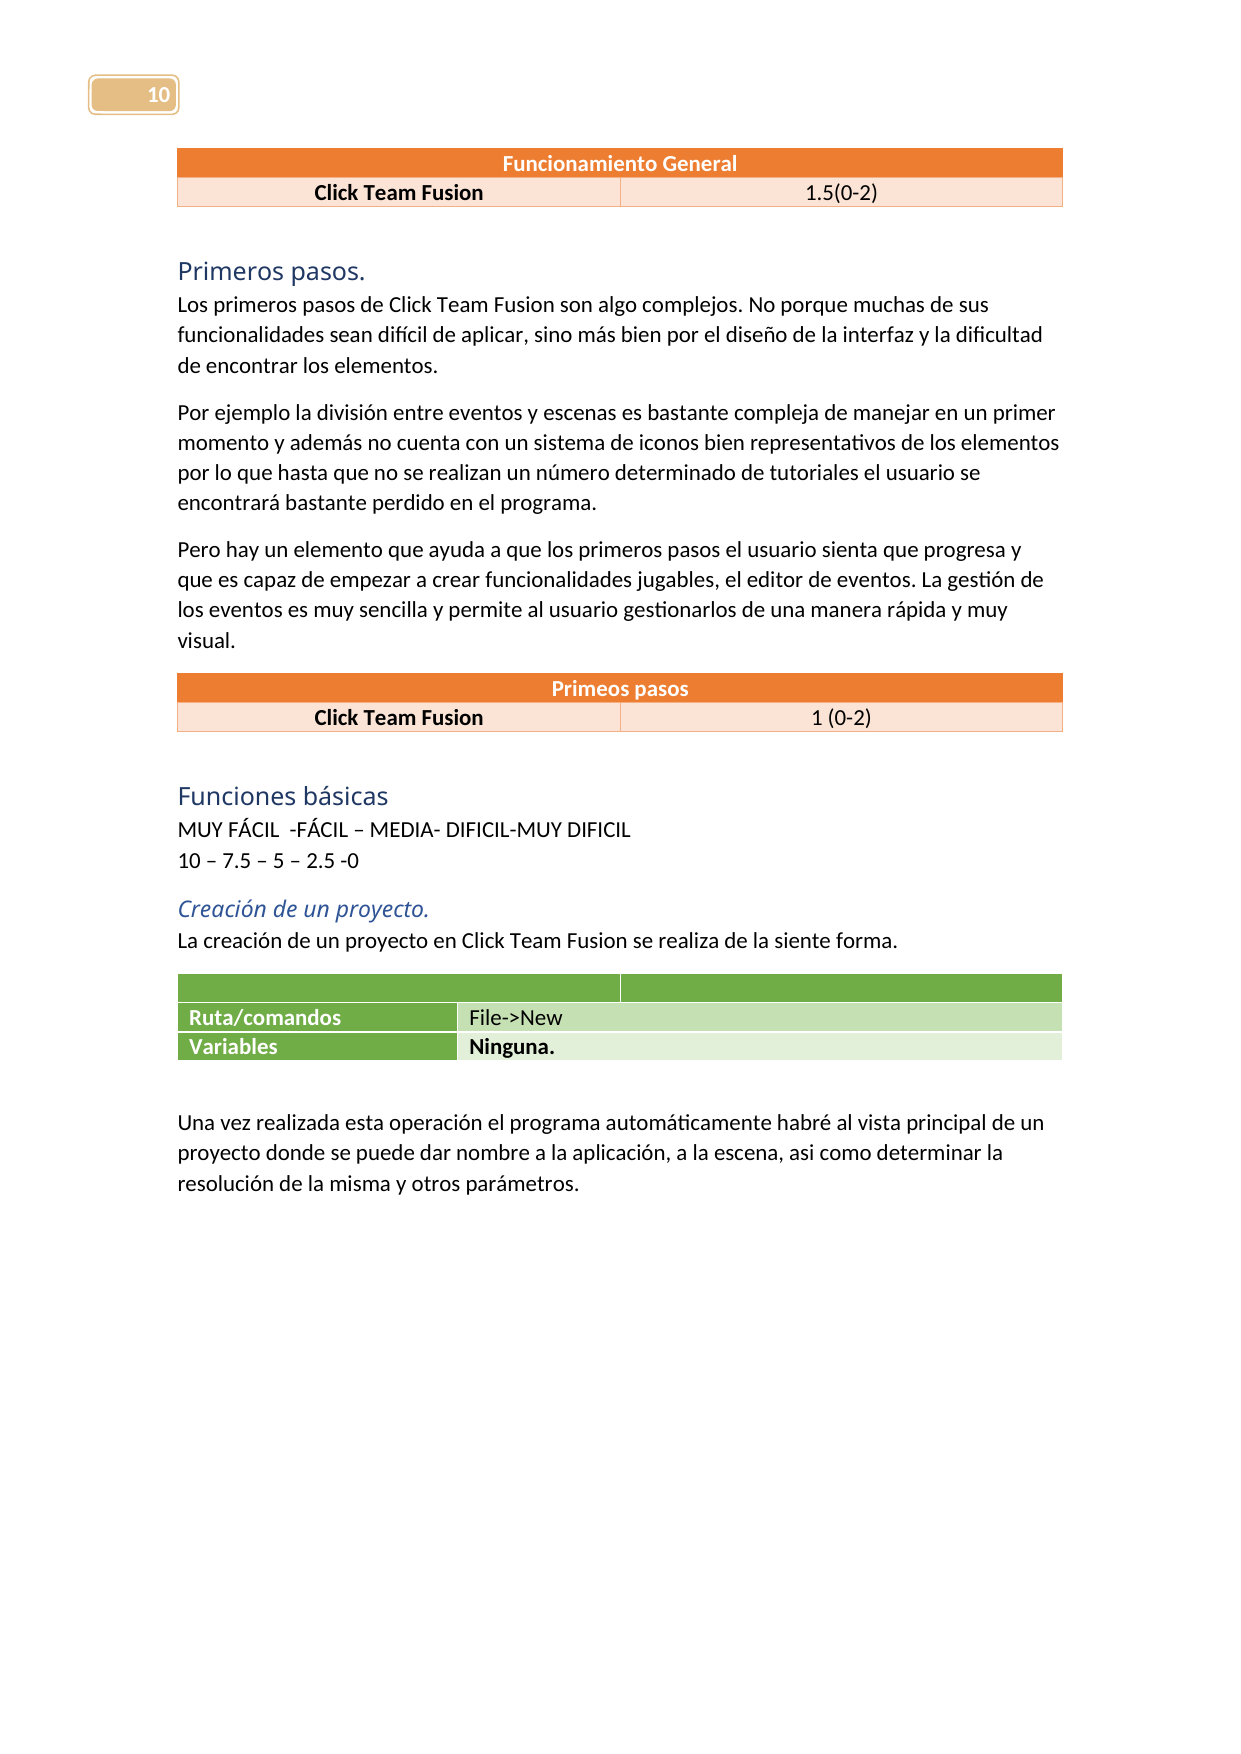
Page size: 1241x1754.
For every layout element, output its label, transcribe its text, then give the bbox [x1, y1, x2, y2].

table_cell Ruta/comandos [178, 1003, 457, 1031]
table_cell 1.5(0-2) [621, 178, 1062, 206]
table_header Funcionamiento General [178, 149, 1062, 177]
table_cell Click Team Fusion [178, 703, 620, 731]
table_cell Ninguna. [458, 1033, 1062, 1060]
table_header Primeos pasos [178, 674, 1062, 702]
table_cell Click Team Fusion [178, 178, 620, 206]
text La creación de un proyecto en Click Team Fusion se realiza de la siente forma. [177, 926, 1063, 954]
subtitle Creación de un proyecto. [177, 893, 1063, 924]
table_cell File->New [458, 1003, 1062, 1031]
table_cell Variables [178, 1033, 457, 1060]
table_header [178, 974, 620, 1002]
text Una vez realizada esta operación el programa automáticamente habré al vista principal de un proyecto donde se puede dar nombre a la aplicación, a la escena, asi como determinar la resolución de la misma y otros parámetros. [177, 1108, 1063, 1197]
table_header [621, 974, 1062, 1002]
subtitle Primeros pasos. [177, 254, 1063, 288]
text MUY FÁCIL -FÁCIL – MEDIA- DIFICIL-MUY DIFICIL 10 – 7.5 – 5 – 2.5 -0 [177, 816, 1063, 874]
table_cell 1 (0-2) [621, 703, 1062, 731]
text Los primeros pasos de Click Team Fusion son algo complejos. No porque muchas de sus funcionalidades sean difícil de aplicar, sino más bien por el diseño de la interfaz y la dificultad de encontrar los elementos. [177, 290, 1063, 379]
text Por ejemplo la división entre eventos y escenas es bastante compleja de manejar en un primer momento y además no cuenta con un sistema de iconos bien representativos de los elementos por lo que hasta que no se realizan un número determinado de tutoriales el usuario se encontrará bastante perdido en el programa. [177, 398, 1063, 516]
subtitle Funciones básicas [177, 779, 1063, 813]
text Pero hay un elemento que ayuda a que los primeros pasos el usuario sienta que progresa y que es capaz de empezar a crear funcionalidades jugables, el editor de eventos. La gestión de los eventos es muy sencilla y permite al usuario gestionarlos de una manera rápida y muy visual. [177, 535, 1063, 654]
